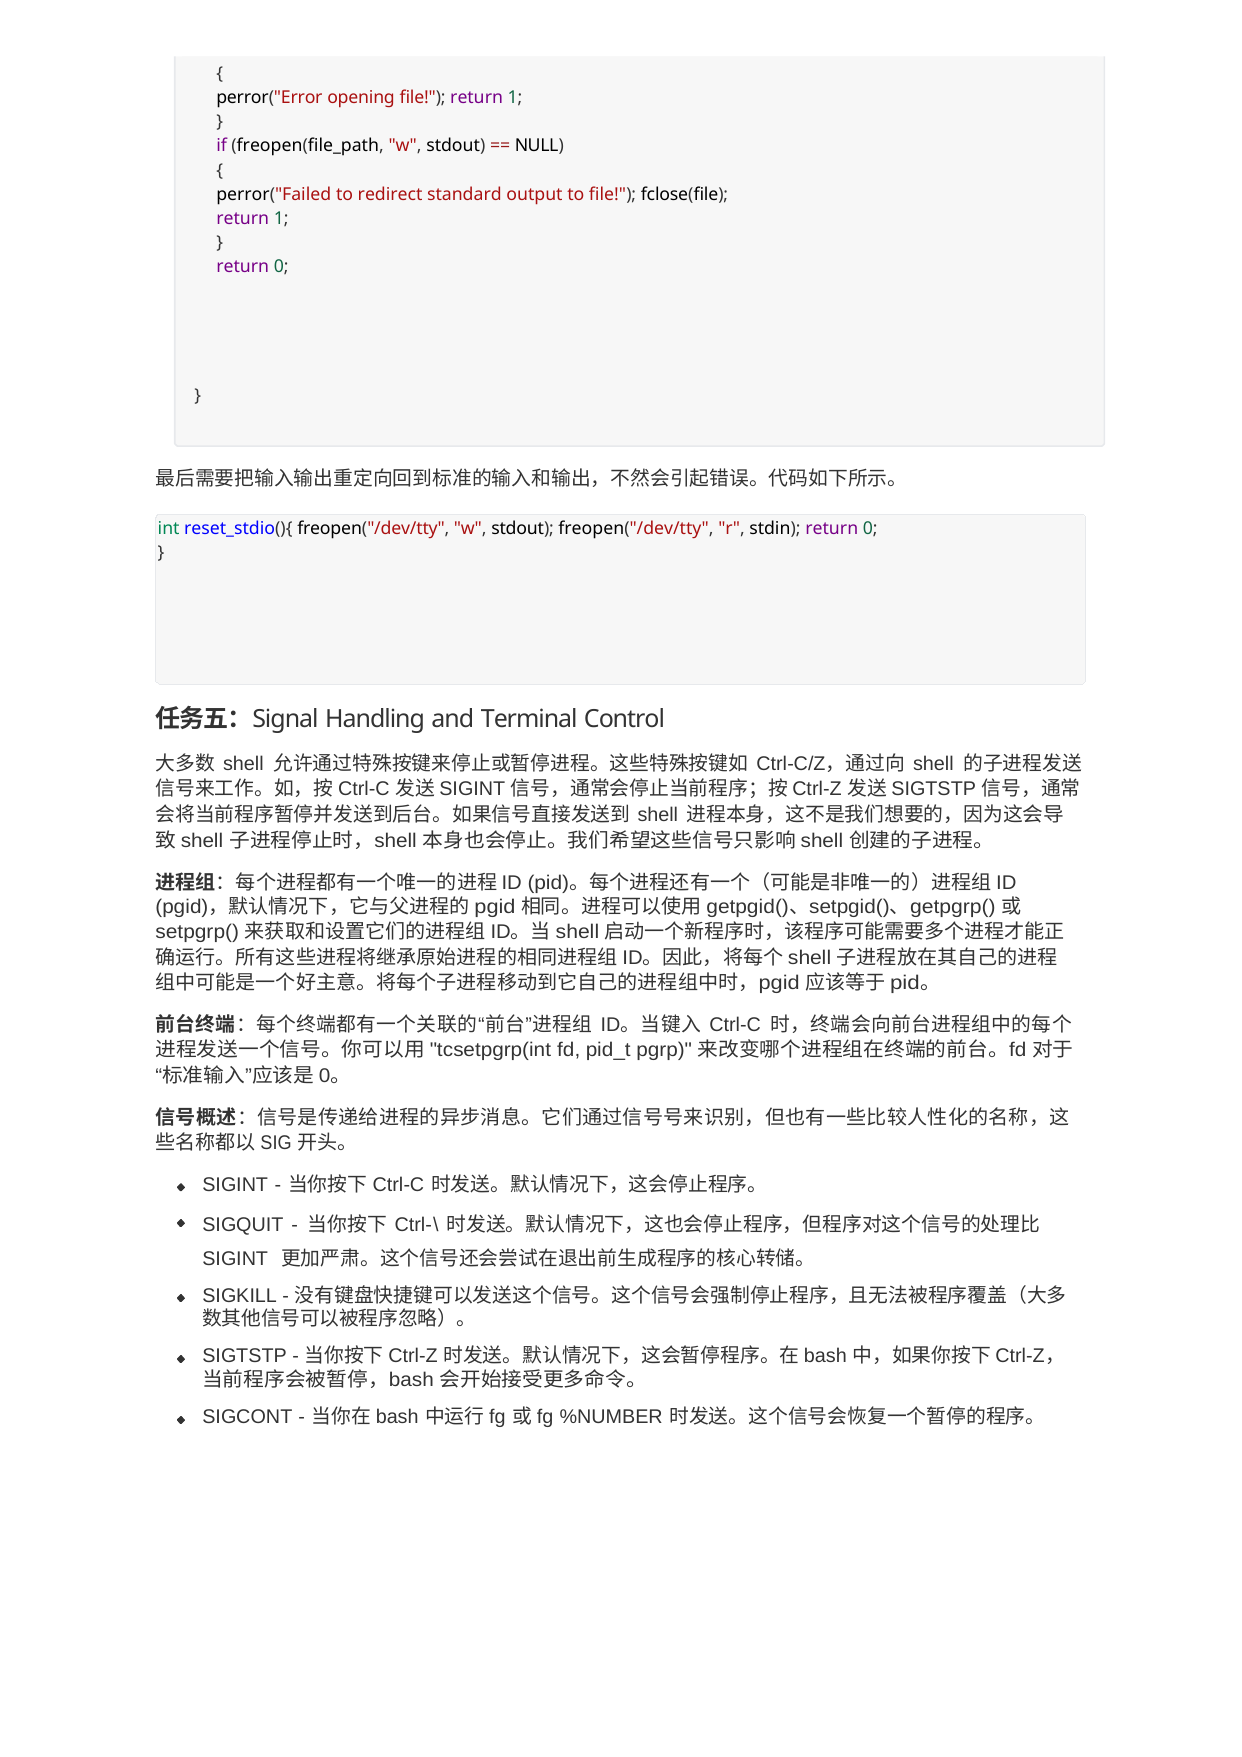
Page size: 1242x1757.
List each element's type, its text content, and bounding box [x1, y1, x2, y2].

text SIGTSTP - 当你按下 Ctrl-Z 时发送。默认情况下，这会暂停程序。在 bash 中，如果你按下 Ctrl-Z，当前程序会被暂停，bash 会开始接受更多命令。 [202, 1343, 1082, 1392]
text SIGQUIT - 当你按下 Ctrl-\ 时发送。默认情况下，这也会停止程序，但程序对这个信号的处理比 [202, 1204, 1098, 1238]
subtitle 任务五：Signal Handling and Terminal Control [155, 699, 1098, 735]
text 进程组：每个进程都有一个唯一的进程 ID (pid)。每个进程还有一个（可能是非唯一的）进程组 ID (pgid)，默认情况下，它与父进程的 pgid 相同。进程可以使用 getpgid()、setpgid()、getpgrp() 或 setpgrp() 来获取和设置它们的进程组 ID。当 shell 启动一个新程序时，该程序可能需要多个进程才能正确运行。所有这些进程将继承原始进程的相同进程组 ID。因此，将每个 shell 子进程放在其自己的进程组中可能是一个好主意。将每个子进程移动到它自己的进程组中时，pgid 应该等于 pid。 [155, 869, 1077, 995]
text SIGCONT - 当你在 bash 中运行 fg 或 fg %NUMBER 时发送。这个信号会恢复一个暂停的程序。 [202, 1401, 1098, 1429]
text 前台终端：每个终端都有一个关联的“前台”进程组 ID。当键入 Ctrl-C 时，终端会向前台进程组中的每个进程发送一个信号。你可以用 "tcsetpgrp(int fd, pid_t pgrp)" 来改变哪个进程组在终端的前台。fd 对于 “标准输入”应该是 0。 [155, 1011, 1073, 1088]
text SIGINT - 当你按下 Ctrl-C 时发送。默认情况下，这会停止程序。 [202, 1168, 1098, 1197]
text SIGINT 更加严肃。这个信号还会尝试在退出前生成程序的核心转储。 [202, 1238, 1098, 1272]
text 最后需要把输入输出重定向回到标准的输入和输出，不然会引起错误。代码如下所示。 [155, 462, 1098, 491]
text 大多数 shell 允许通过特殊按键来停止或暂停进程。这些特殊按键如 Ctrl-C/Z，通过向 shell 的子进程发送信号来工作。如，按 Ctrl-C 发送 SIGINT 信号，通常会停止当前程序；按 Ctrl-Z 发送 SIGTSTP 信号，通常会将当前程序暂停并发送到后台。如果信号直接发送到 shell 进程本身，这不是我们想要的，因为这会导致 shell 子进程停止时，shell 本身也会停止。我们希望这些信号只影响 shell 创建的子进程。 [155, 750, 1083, 853]
text 信号概述：信号是传递给进程的异步消息。它们通过信号号来识别，但也有一些比较人性化的名称，这些名称都以 SIG 开头。 [155, 1103, 1070, 1155]
text SIGKILL - 没有键盘快捷键可以发送这个信号。这个信号会强制停止程序，且无法被程序覆盖（大多数其他信号可以被程序忽略）。 [202, 1283, 1083, 1331]
